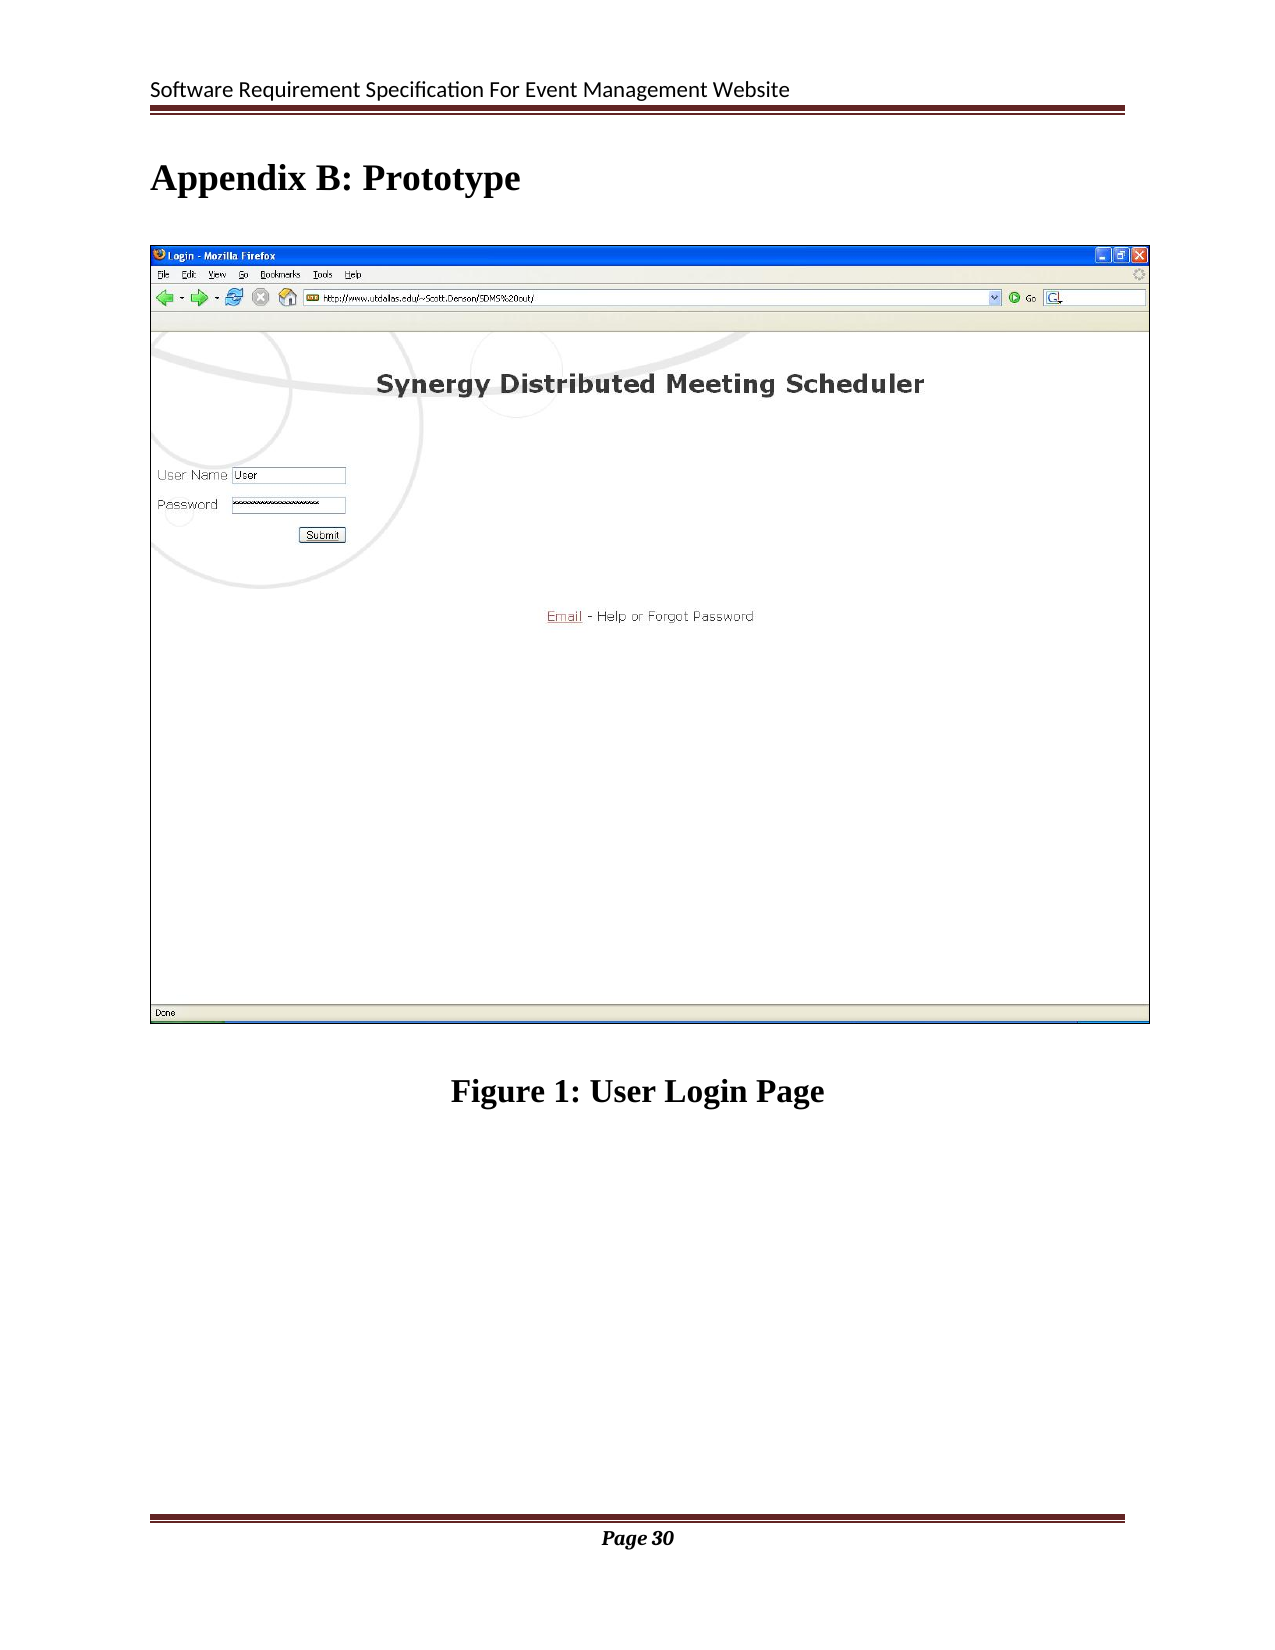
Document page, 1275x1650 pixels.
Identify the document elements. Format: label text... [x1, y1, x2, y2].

text Appendix B: Prototype [150, 155, 1125, 198]
picture [151, 246, 1149, 1023]
text Figure 1: User Login Page [150, 1071, 1125, 1109]
